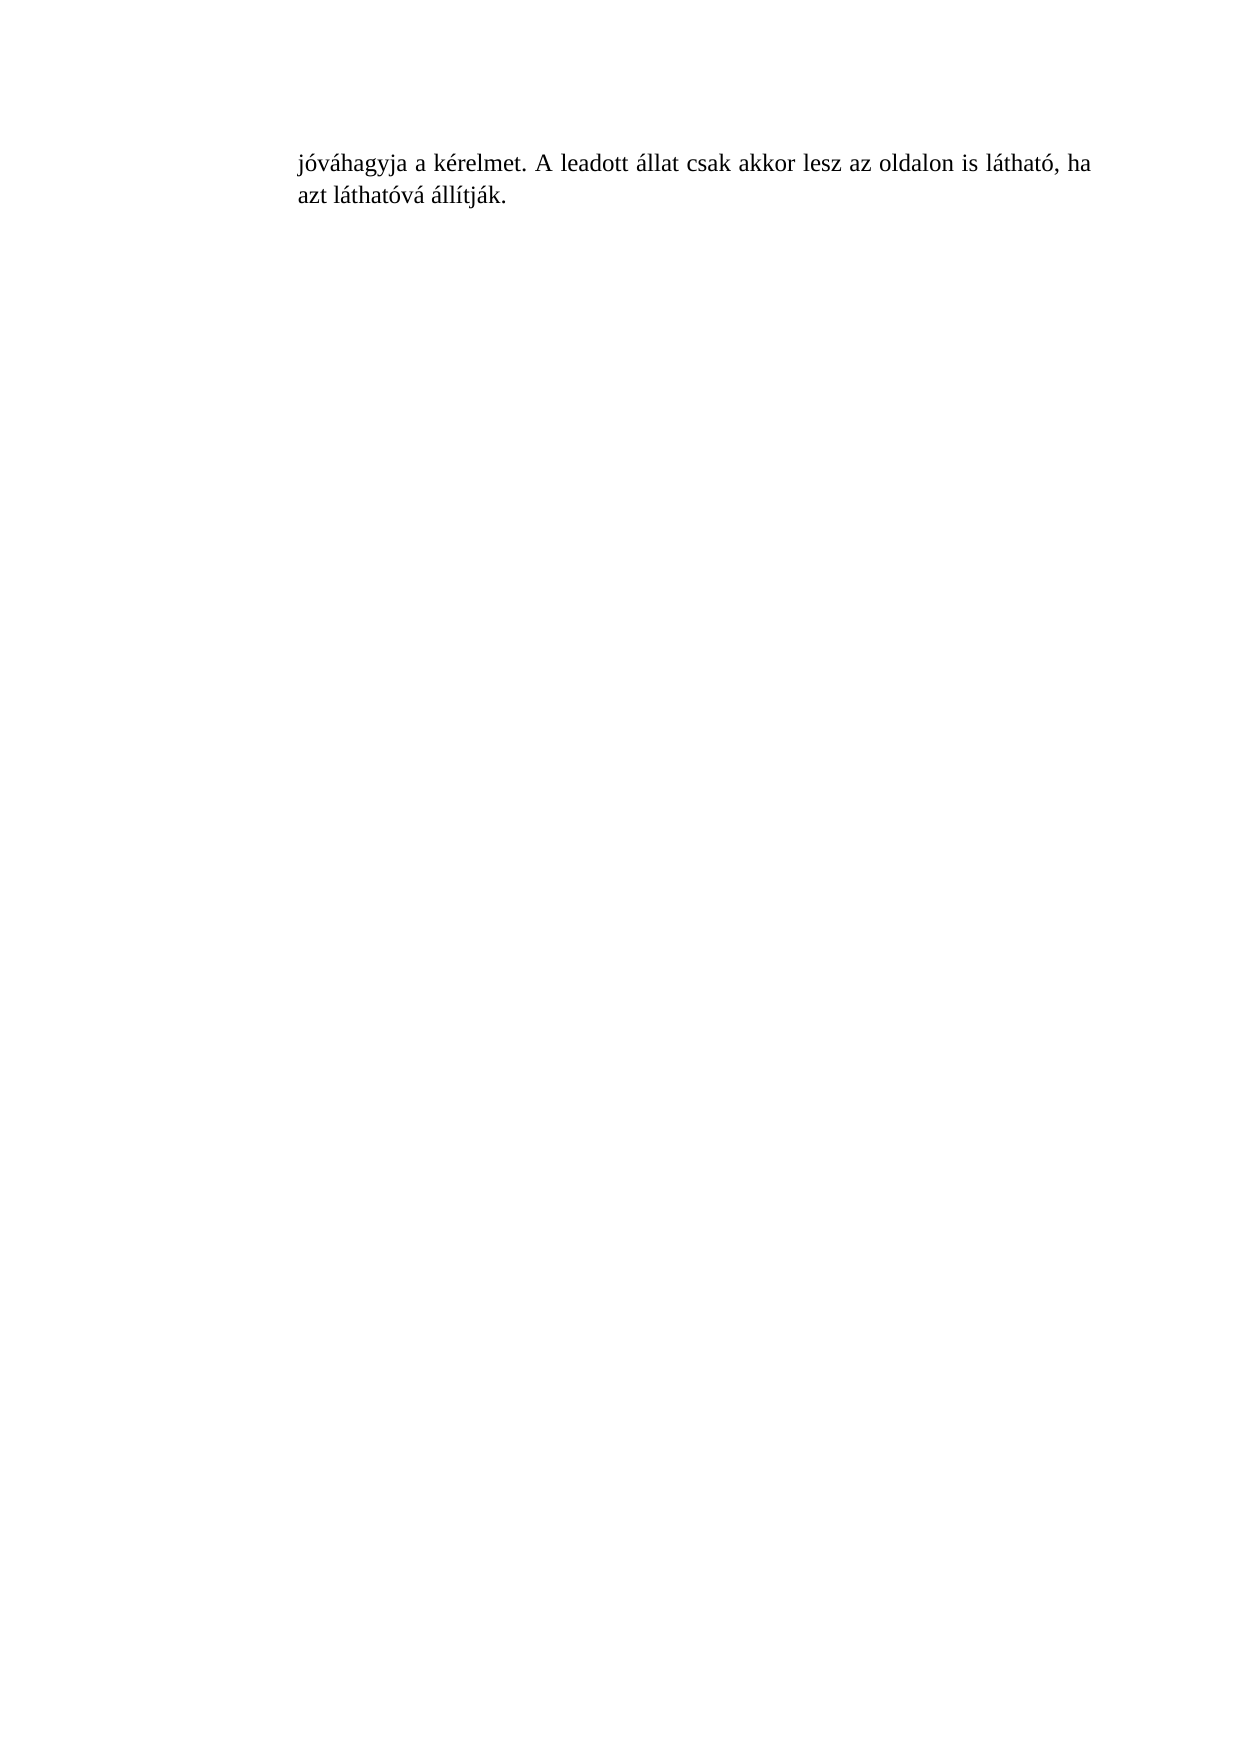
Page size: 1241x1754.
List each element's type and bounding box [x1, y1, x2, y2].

list [260, 148, 1093, 209]
